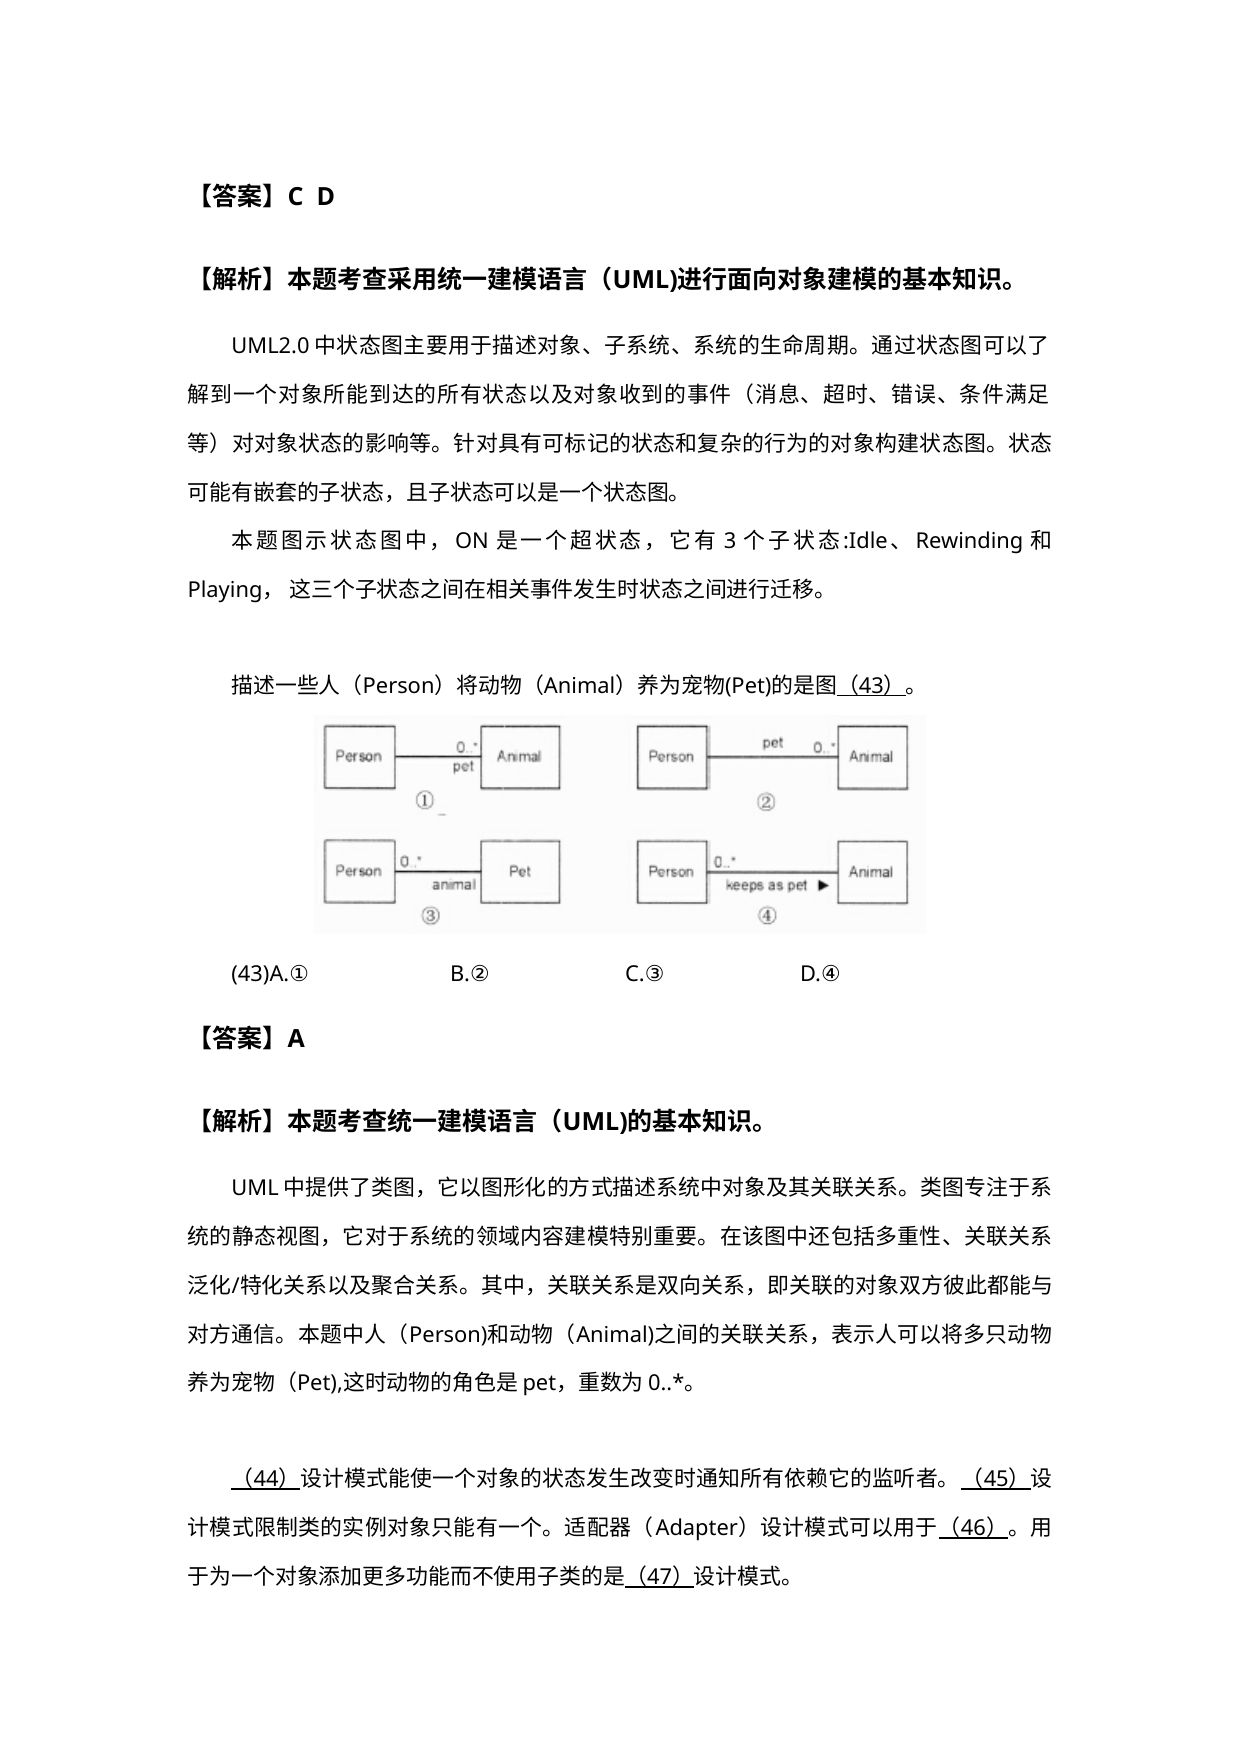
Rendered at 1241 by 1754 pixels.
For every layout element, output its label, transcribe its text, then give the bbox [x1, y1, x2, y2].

text 【答案】C D [187, 162, 1053, 227]
text 描述一些人（Person）将动物（Animal）养为宠物(Pet)的是图（43）。 [187, 667, 1053, 700]
picture [313, 715, 927, 934]
text （44）设计模式能使一个对象的状态发生改变时通知所有依赖它的监听者。（45）设计模式限制类的实例对象只能有一个。适配器（Adapter）设计模式可以用于（46）。用于为一个对象添加更多功能而不使用子类的是（47）设计模式。 [187, 1461, 1053, 1591]
text 【答案】A [187, 1004, 1053, 1069]
text 本题图示状态图中，ON是一个超状态，它有3个子状态:Idle、Rewinding和Playing， 这三个子状态之间在相关事件发生时状态之间进行迁移。 [187, 523, 1053, 604]
text UML中提供了类图，它以图形化的方式描述系统中对象及其关联关系。类图专注于系统的静态视图，它对于系统的领域内容建模特别重要。在该图中还包括多重性、关联关系、泛化/特化关系以及聚合关系。其中，关联关系是双向关系，即关联的对象双方彼此都能与对方通信。本题中人（Person)和动物（Animal)之间的关联关系，表示人可以将多只动物养为宠物（Pet),这时动物的角色是pet，重数为0..*。 [187, 1170, 1053, 1398]
text UML2.0中状态图主要用于描述对象、子系统、系统的生命周期。通过状态图可以了解到一个对象所能到达的所有状态以及对象收到的事件（消息、超时、错误、条件满足等）对对象状态的影响等。针对具有可标记的状态和复杂的行为的对象构建状态图。状态可能有嵌套的子状态，且子状态可以是一个状态图。 [187, 328, 1053, 507]
text 【解析】本题考查采用统一建模语言（UML)进行面向对象建模的基本知识。 [187, 245, 1053, 310]
text (43)A.① B.② C.③ D.④ [187, 956, 1053, 989]
text 【解析】本题考查统一建模语言（UML)的基本知识。 [187, 1087, 1053, 1152]
